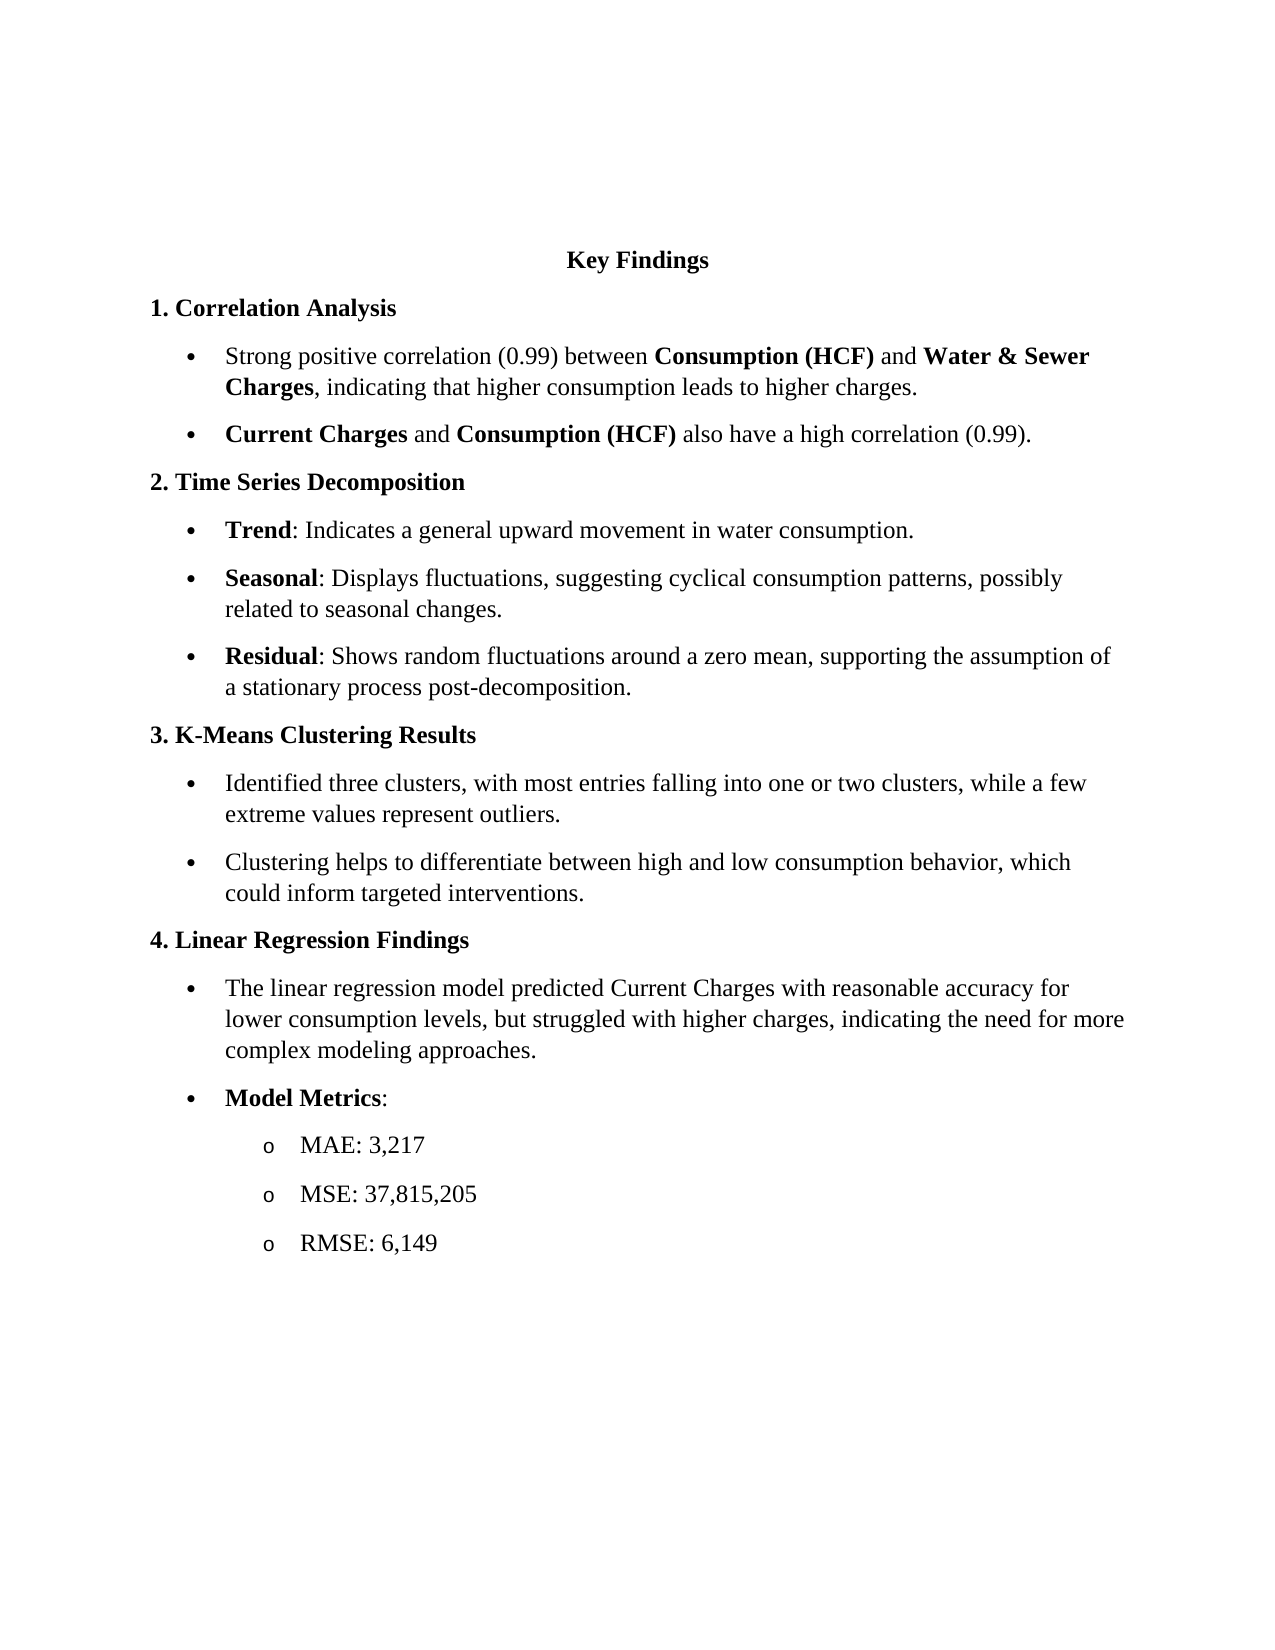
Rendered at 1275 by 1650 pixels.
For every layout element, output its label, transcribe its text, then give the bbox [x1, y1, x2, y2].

list Clustering helps to differentiate between high and low consumption behavior, which could inform targeted interventions. [187, 847, 1125, 906]
list Identified three clusters, with most entries falling into one or two clusters, while a few extreme values represent outliers. [187, 768, 1125, 828]
list Strong positive correlation (0.99) between Consumption (HCF) and Water & Sewer Charges, indicating that higher consumption leads to higher charges. [187, 341, 1125, 401]
list MSE: 37,815,205 [262, 1179, 1125, 1209]
list Residual: Shows random fluctuations around a zero mean, supporting the assumption of a stationary process post-decomposition. [187, 641, 1125, 701]
text 4. Linear Regression Findings [150, 925, 1125, 954]
text 2. Time Series Decomposition [150, 467, 1125, 496]
text Key Findings [150, 245, 1125, 274]
list Model Metrics: [187, 1083, 1125, 1112]
list Seasonal: Displays fluctuations, suggesting cyclical consumption patterns, possibly related to seasonal changes. [187, 563, 1125, 622]
text 3. K-Means Clustering Results [150, 720, 1125, 749]
list RMSE: 6,149 [262, 1228, 1125, 1257]
list Current Charges and Consumption (HCF) also have a high correlation (0.99). [187, 419, 1125, 448]
list Trend: Indicates a general upward movement in water consumption. [187, 515, 1125, 544]
list The linear regression model predicted Current Charges with reasonable accuracy for lower consumption levels, but struggled with higher charges, indicating the need for more complex modeling approaches. [187, 973, 1125, 1064]
text 1. Correlation Analysis [150, 293, 1125, 322]
list MAE: 3,217 [262, 1131, 1125, 1160]
